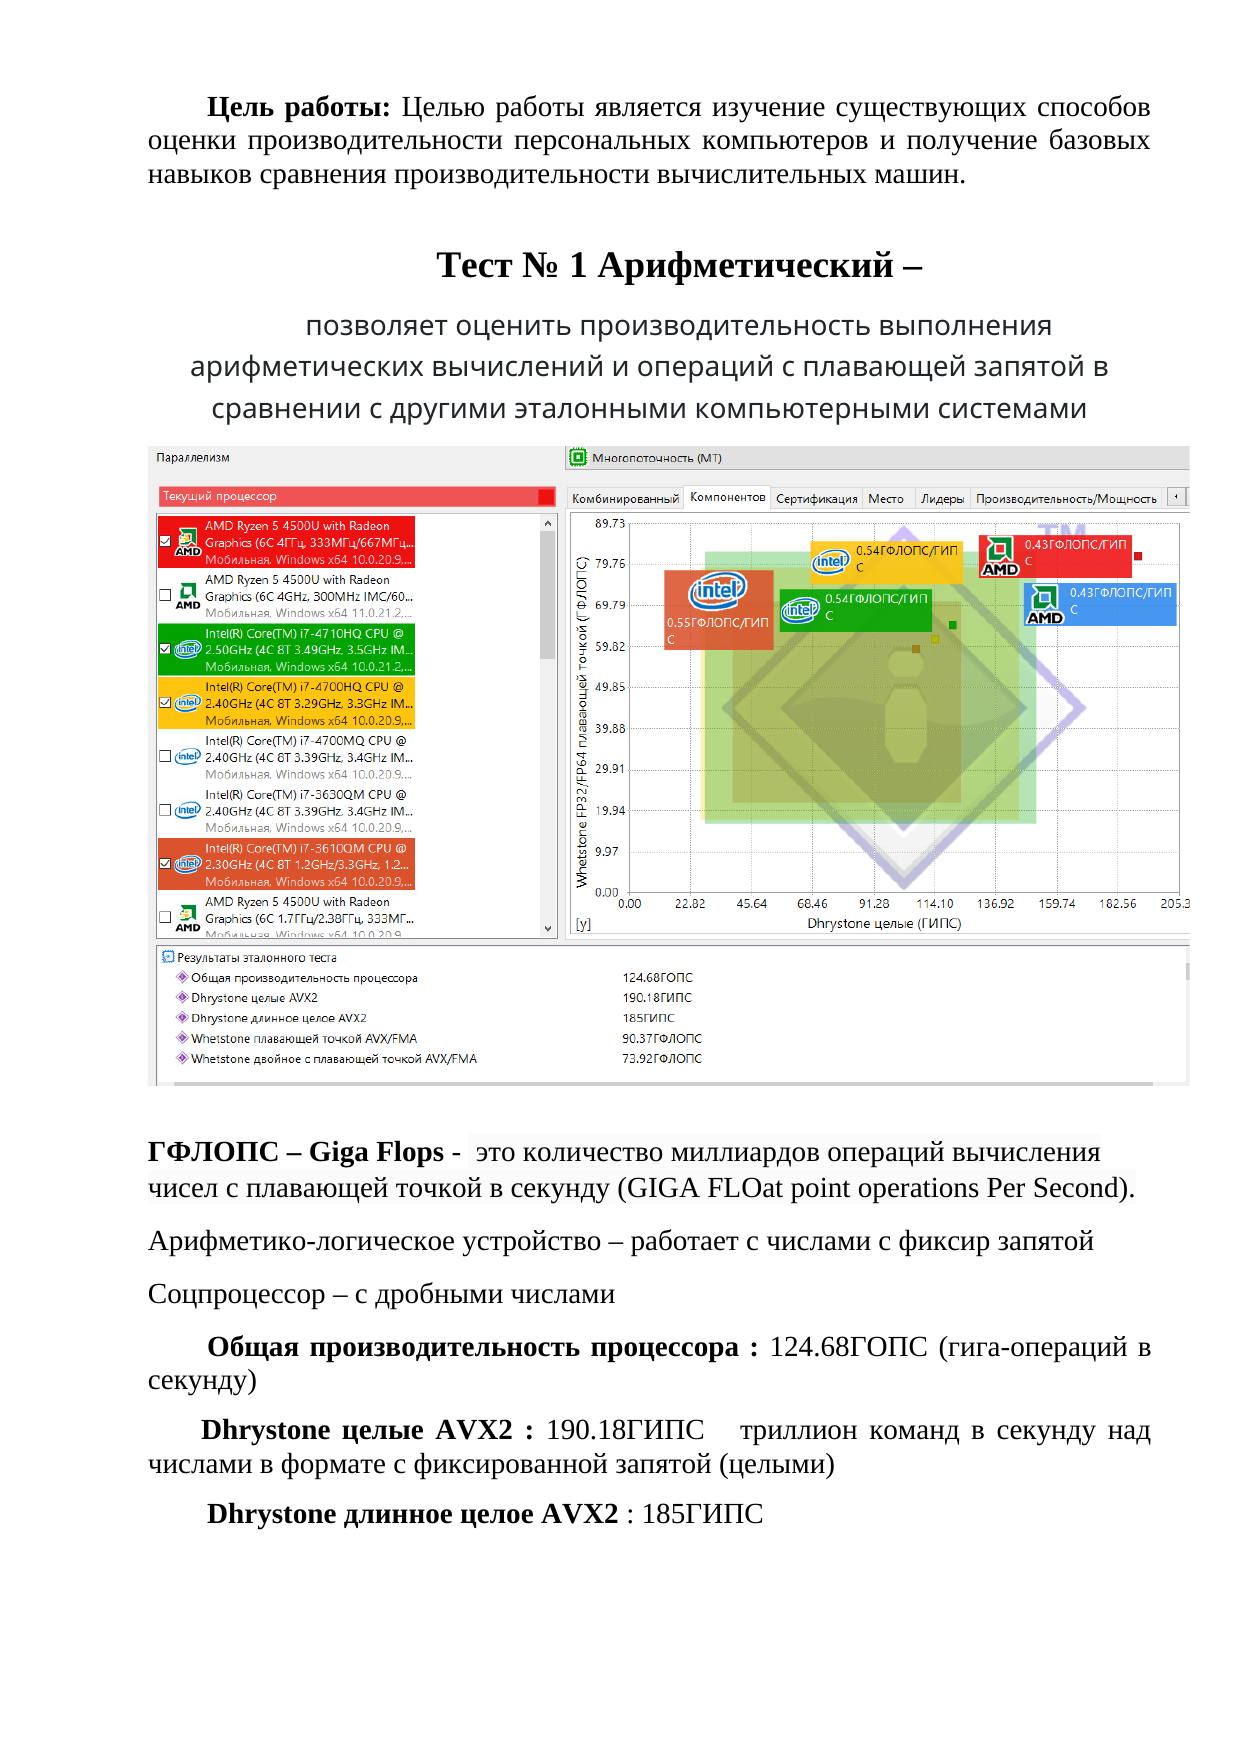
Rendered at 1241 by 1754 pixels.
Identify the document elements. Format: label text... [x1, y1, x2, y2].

text Тест № 1 Арифметический – [148, 242, 1152, 285]
text Dhrystone длинное целое AVX2 : 185ГИПС [148, 1496, 1152, 1530]
picture [147, 446, 1190, 1086]
text Цель работы: Целью работы является изучение существующих способов оценки производительности персональных компьютеров и получение базовых навыков сравнения производительности вычислительных машин. [148, 89, 1152, 189]
text Общая производительность процессора : 124.68ГOПС (гига-операций в секунду) [148, 1329, 1152, 1396]
text Арифметико-логическое устройство – работает с числами с фиксир запятой [148, 1223, 1152, 1257]
text Соцпроцессор – с дробными числами [148, 1276, 1152, 1309]
text позволяет оценить производительность выполнения арифметических вычислений и операций с плавающей запятой в сравнении с другими эталонными компьютерными системами [148, 305, 1152, 426]
text ГФЛОПС – Giga Flops - это количество миллиардов операций вычисления чисел с плавающей точкой в секунду (GIGA FLOat point operations Per Second). [148, 1134, 1152, 1204]
text Dhrystone целые AVX2 : 190.18ГИПС триллион команд в секунду над числами в формате с фиксированной запятой (целыми) [148, 1412, 1152, 1479]
